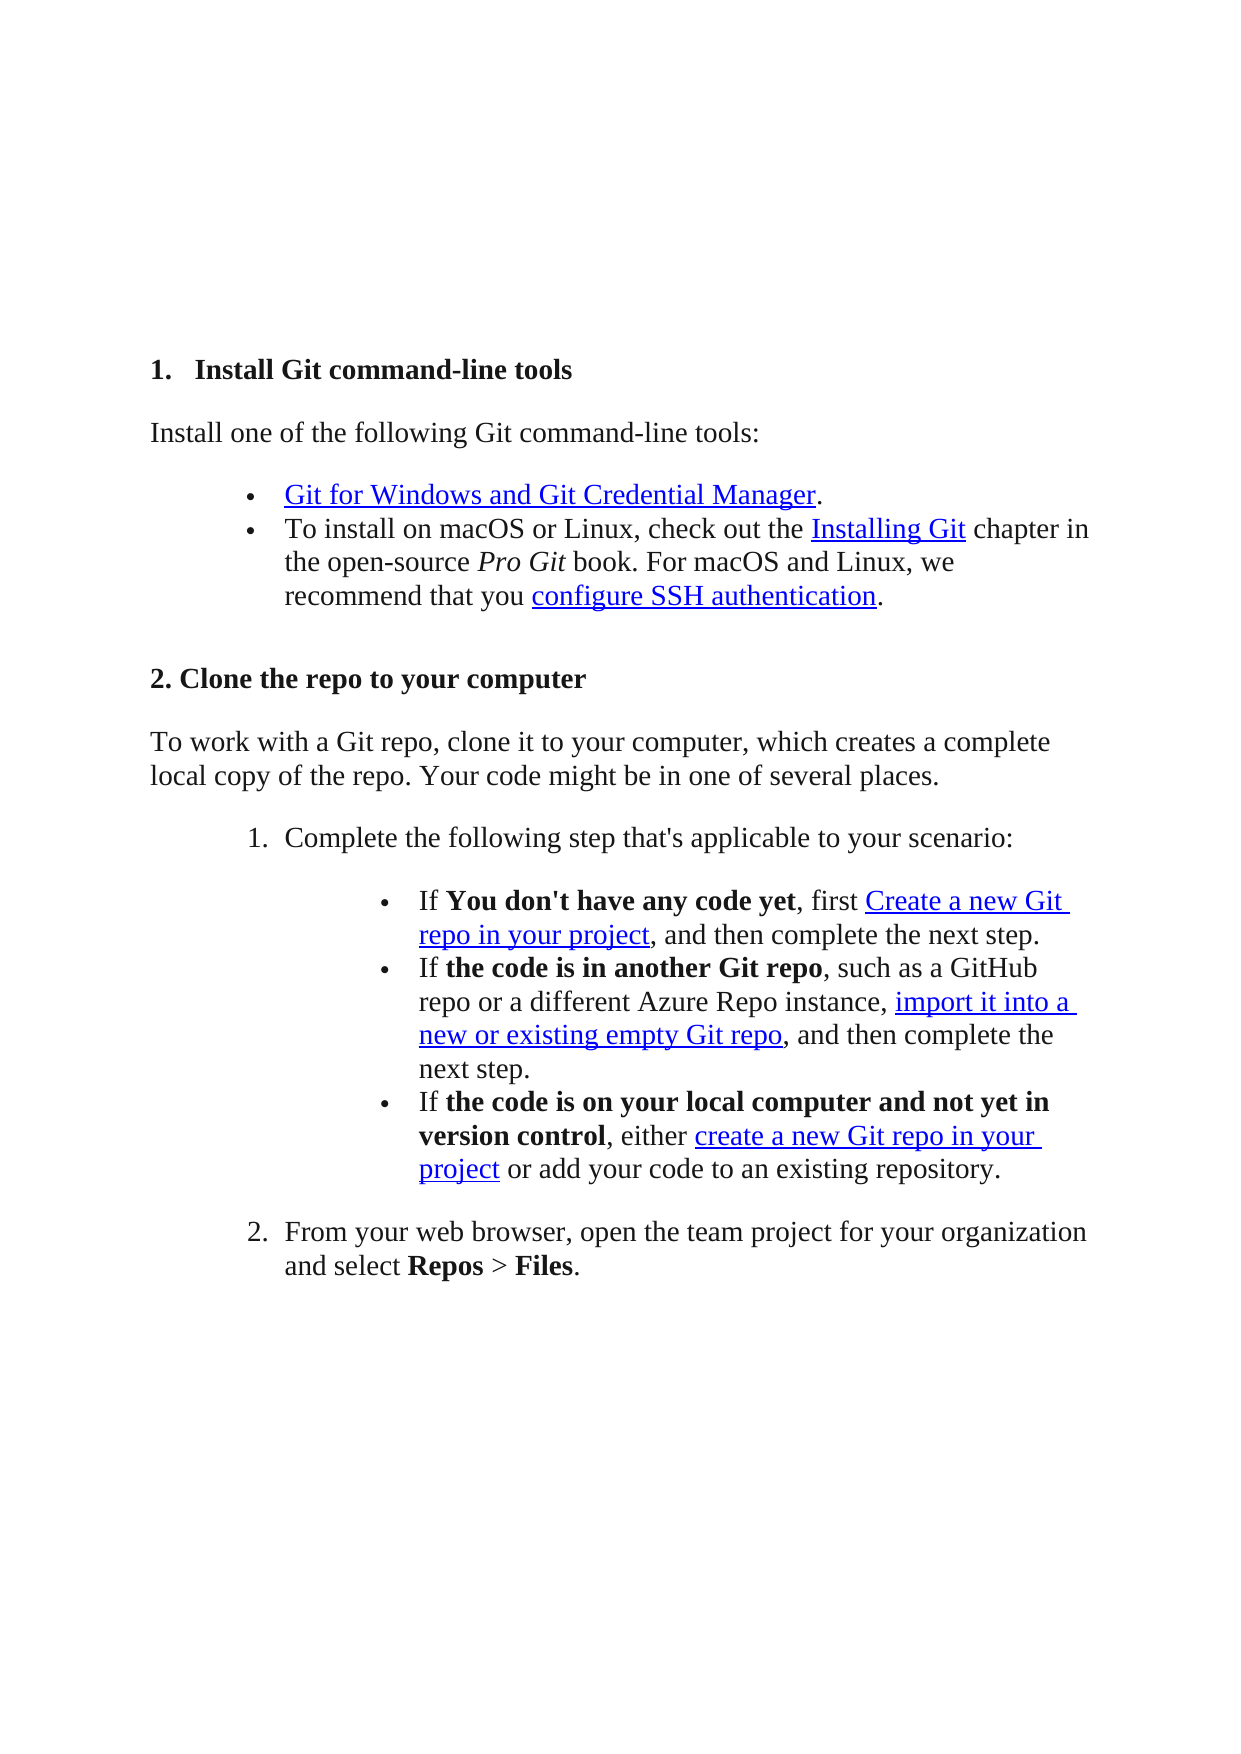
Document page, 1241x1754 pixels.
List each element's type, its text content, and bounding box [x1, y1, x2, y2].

list Complete the following step that's applicable to your scenario: [247, 821, 1090, 854]
list Git for Windows and Git Credential Manager. [247, 477, 1090, 511]
text 2. Clone the repo to your computer [150, 662, 1090, 695]
text To work with a Git repo, clone it to your computer, which creates a complete local copy of the repo. Your code might be in one of several places. [150, 724, 1090, 791]
list If the code is on your local computer and not yet in version control, either create a new Git repo in your project or add your code to an existing repository. [381, 1084, 1090, 1185]
list If the code is in another Git repo, such as a GitHub repo or a different Azure Repo instance, import it into a new or existing empty Git repo, and then complete the next step. [381, 950, 1090, 1084]
list From your web browser, open the team project for your organization and select Repos > Files. [247, 1214, 1090, 1281]
text Install one of the following Git command-line tools: [150, 415, 1090, 448]
list Install Git command-line tools [150, 352, 1090, 386]
list To install on macOS or Linux, check out the Installing Git chapter in the open-source Pro Git book. For macOS and Linux, we recommend that you configure SSH authentication. [247, 511, 1090, 612]
list If You don't have any code yet, first Create a new Git repo in your project, and then complete the next step. [381, 883, 1090, 950]
